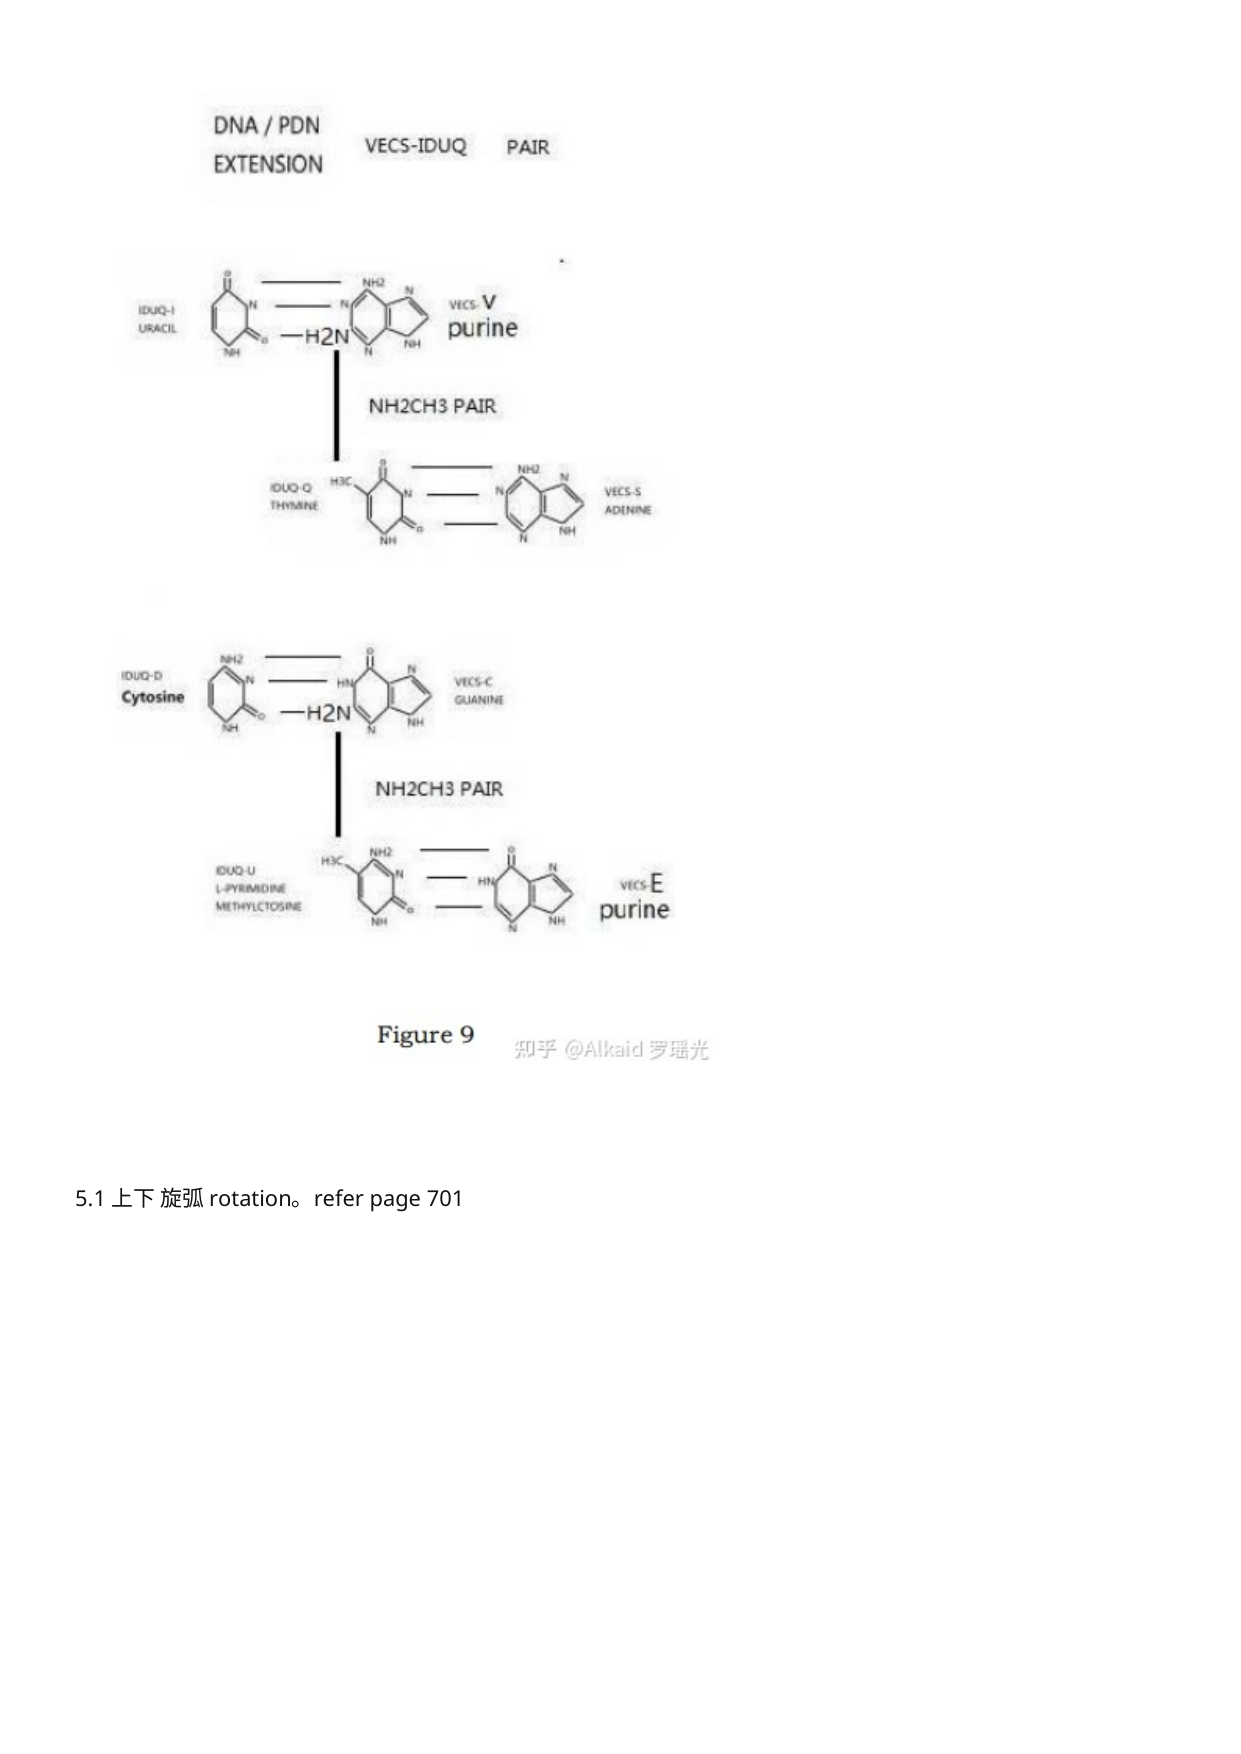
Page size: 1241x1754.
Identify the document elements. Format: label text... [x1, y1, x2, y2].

text 5.1 上下 旋弧 rotation。refer page 701 [292, 1181, 1165, 1213]
picture [75, 86, 727, 1082]
